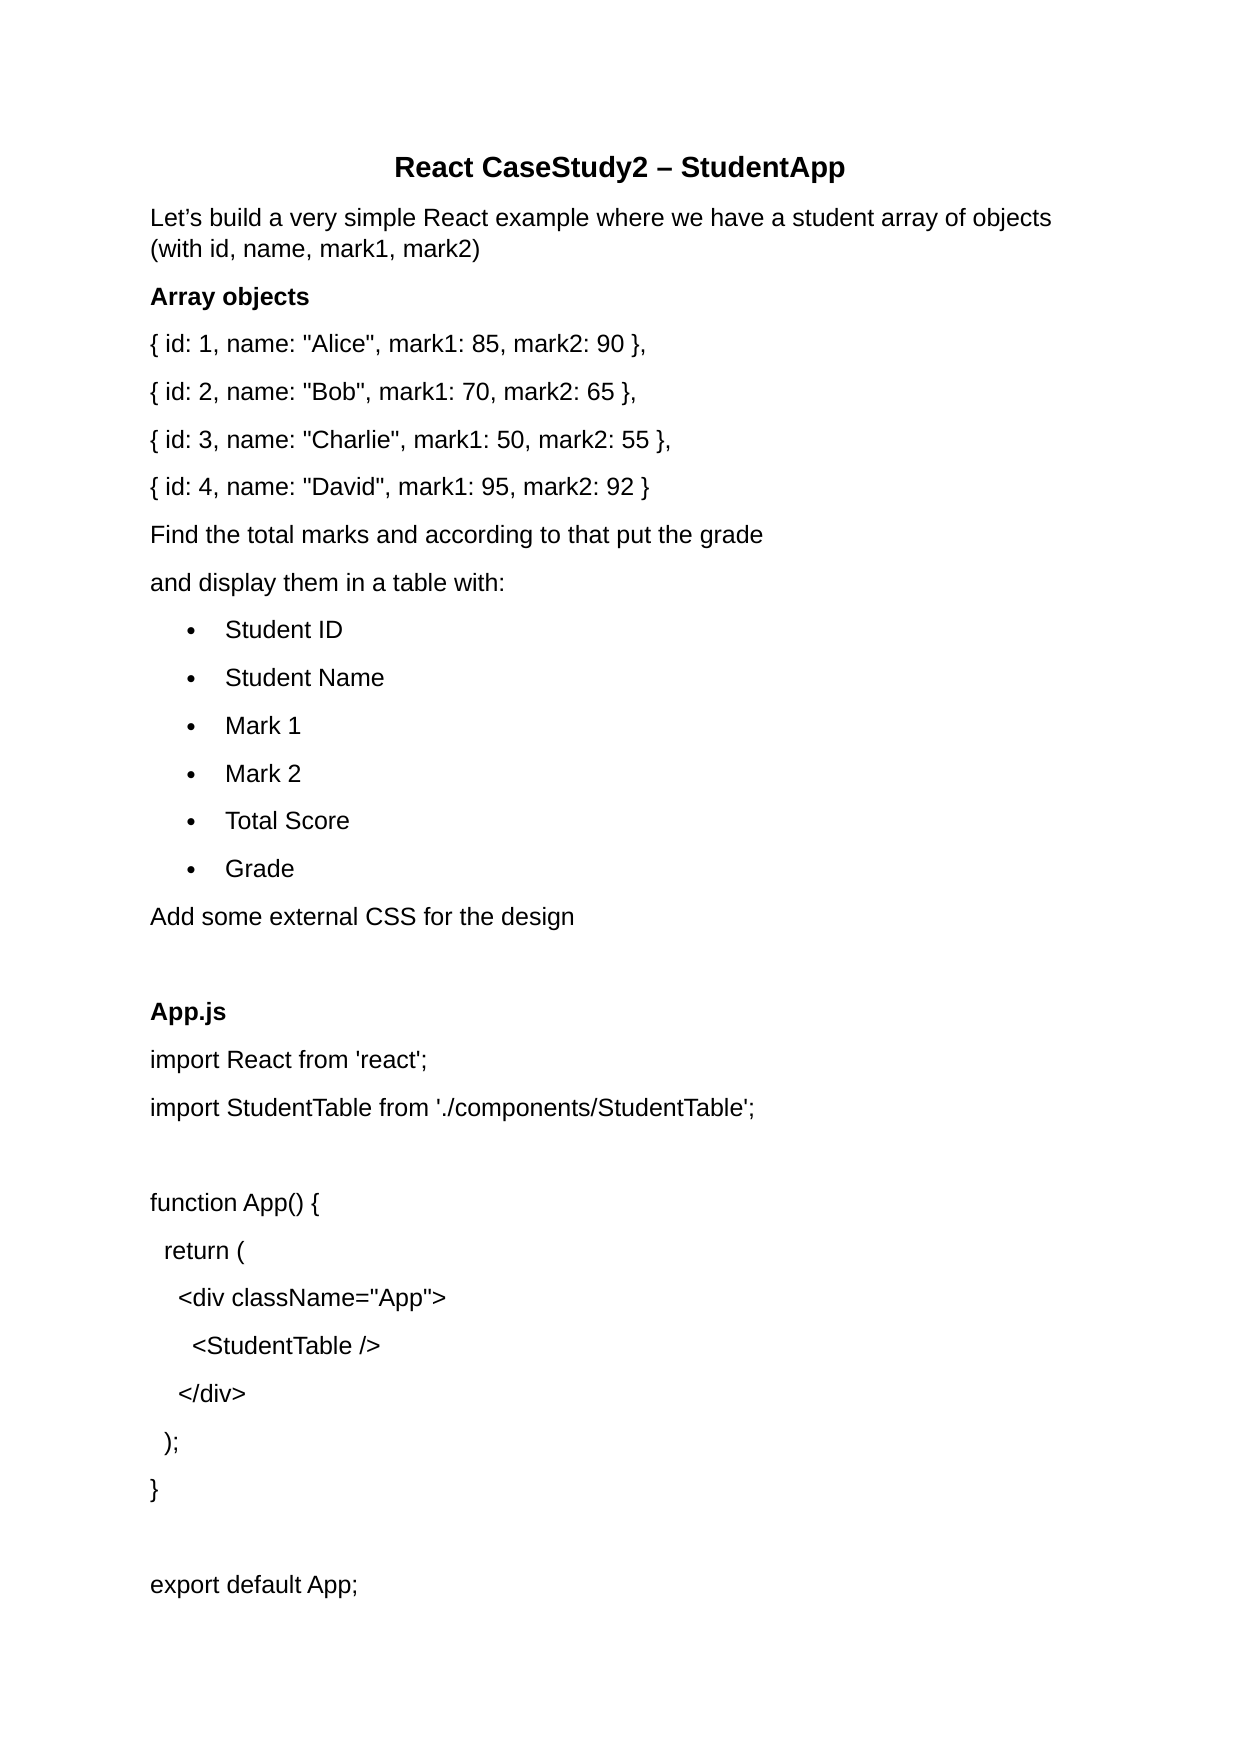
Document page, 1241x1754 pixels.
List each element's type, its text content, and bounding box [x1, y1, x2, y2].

text { id: 1, name: "Alice", mark1: 85, mark2: 90 }, [150, 329, 1090, 358]
text and display them in a table with: [150, 568, 1090, 597]
list Mark 2 [187, 759, 1090, 787]
text Array objects [150, 282, 1090, 310]
list Grade [187, 854, 1090, 883]
text return ( [150, 1236, 1090, 1264]
text { id: 2, name: "Bob", mark1: 70, mark2: 65 }, [150, 377, 1090, 406]
text React CaseStudy2 – StudentApp [150, 150, 1090, 183]
text Let’s build a very simple React example where we have a student array of objects (with id, name, mark1, mark2) [150, 203, 1090, 263]
text ); [150, 1427, 1090, 1455]
list Total Score [187, 806, 1090, 835]
text import StudentTable from './components/StudentTable'; [150, 1093, 1090, 1121]
text export default App; [150, 1570, 1090, 1598]
text Add some external CSS for the design [150, 902, 1090, 931]
text { id: 4, name: "David", mark1: 95, mark2: 92 } [150, 472, 1090, 501]
text <StudentTable /> [150, 1331, 1090, 1360]
list Mark 1 [187, 711, 1090, 740]
text { id: 3, name: "Charlie", mark1: 50, mark2: 55 }, [150, 425, 1090, 453]
text import React from 'react'; [150, 1045, 1090, 1074]
text Find the total marks and according to that put the grade [150, 520, 1090, 549]
text } [150, 1474, 1090, 1503]
text </div> [150, 1379, 1090, 1408]
text function App() { [150, 1188, 1090, 1217]
text App.js [150, 997, 1090, 1026]
list Student Name [187, 663, 1090, 692]
text <div className="App"> [150, 1283, 1090, 1312]
list Student ID [187, 616, 1090, 644]
